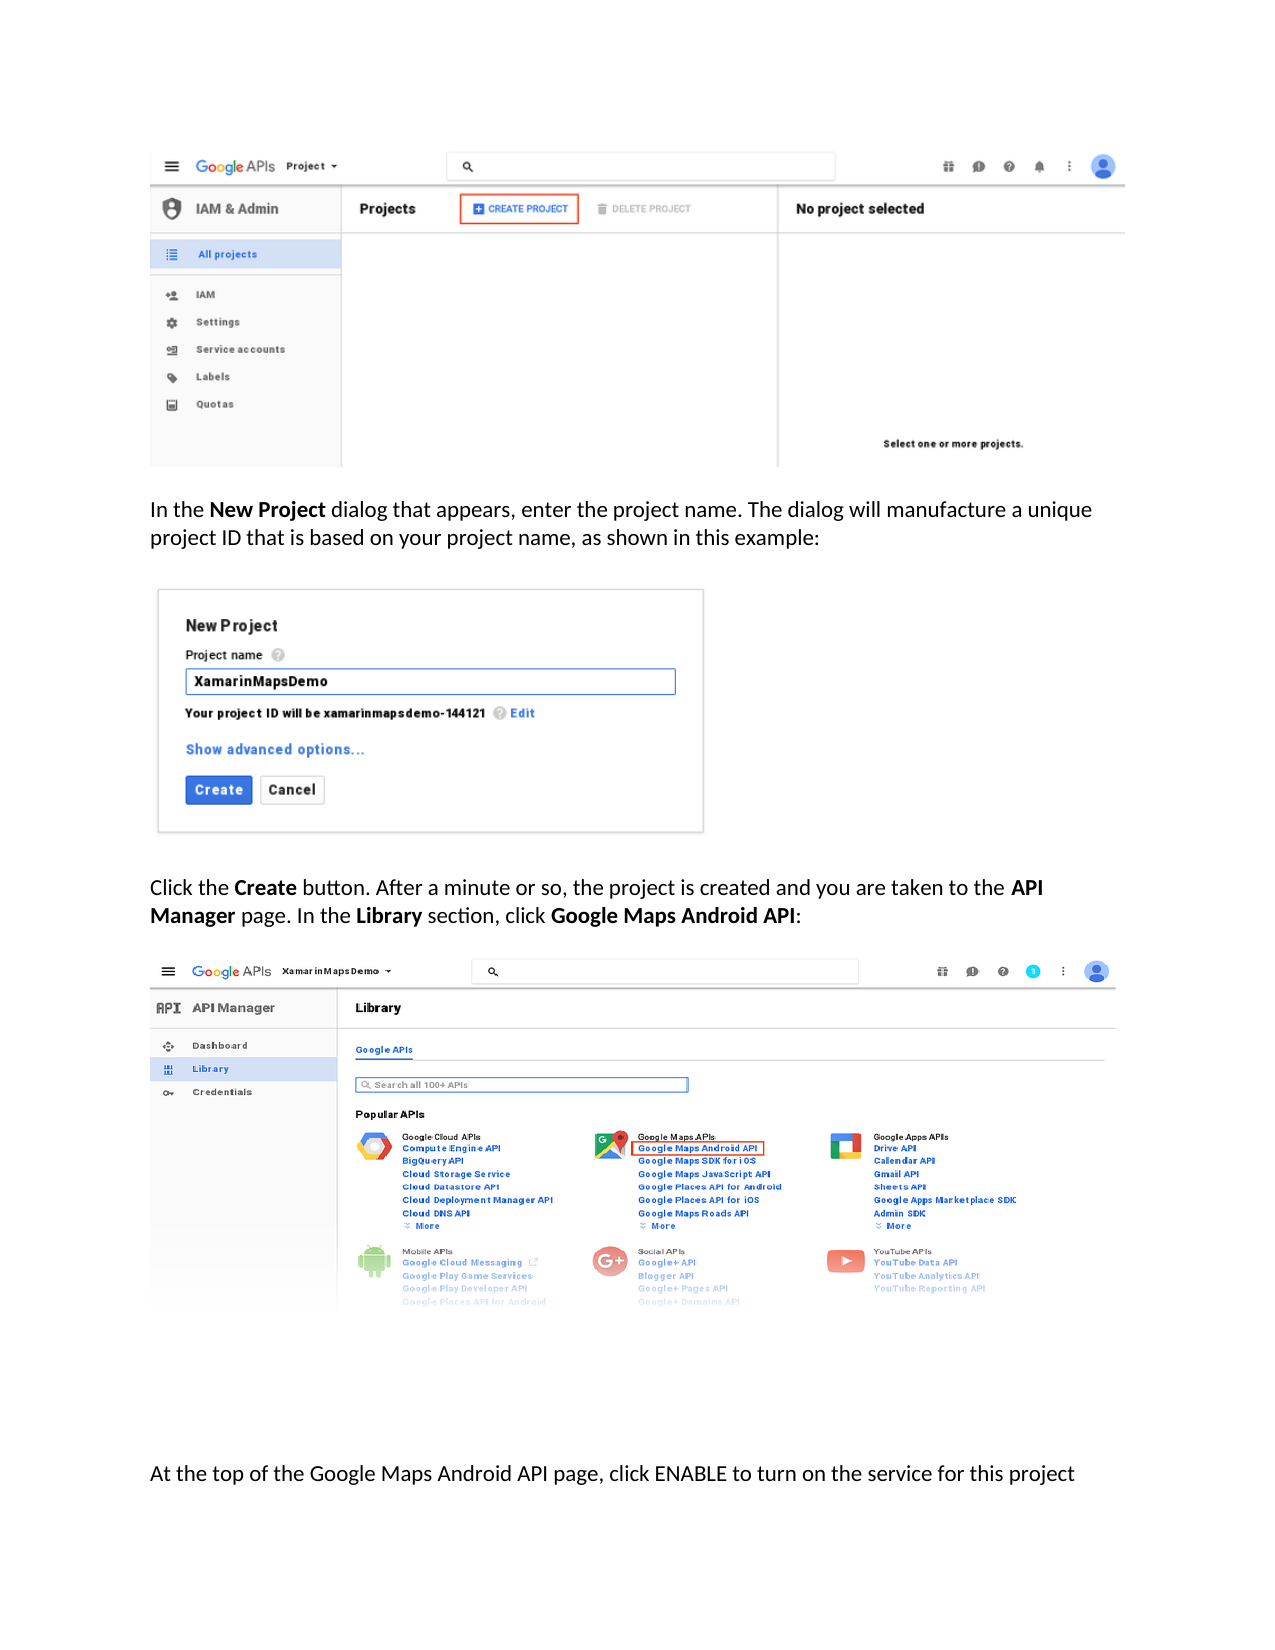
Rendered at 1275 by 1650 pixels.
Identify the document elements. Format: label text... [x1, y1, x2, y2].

text At the top of the Google Maps Android API page, click ENABLE to turn on the service for this project [150, 1459, 1125, 1487]
text Click the Create button. After a minute or so, the project is created and you are taken to the API Manager page. In the Library section, click Google Maps Android API: [150, 873, 1125, 929]
text In the New Project dialog that appears, enter the project name. The dialog will manufacture a unique project ID that is based on your project name, as shown in this example: [150, 495, 1125, 551]
picture [150, 580, 714, 845]
picture [150, 150, 1125, 467]
picture [150, 958, 1116, 1316]
